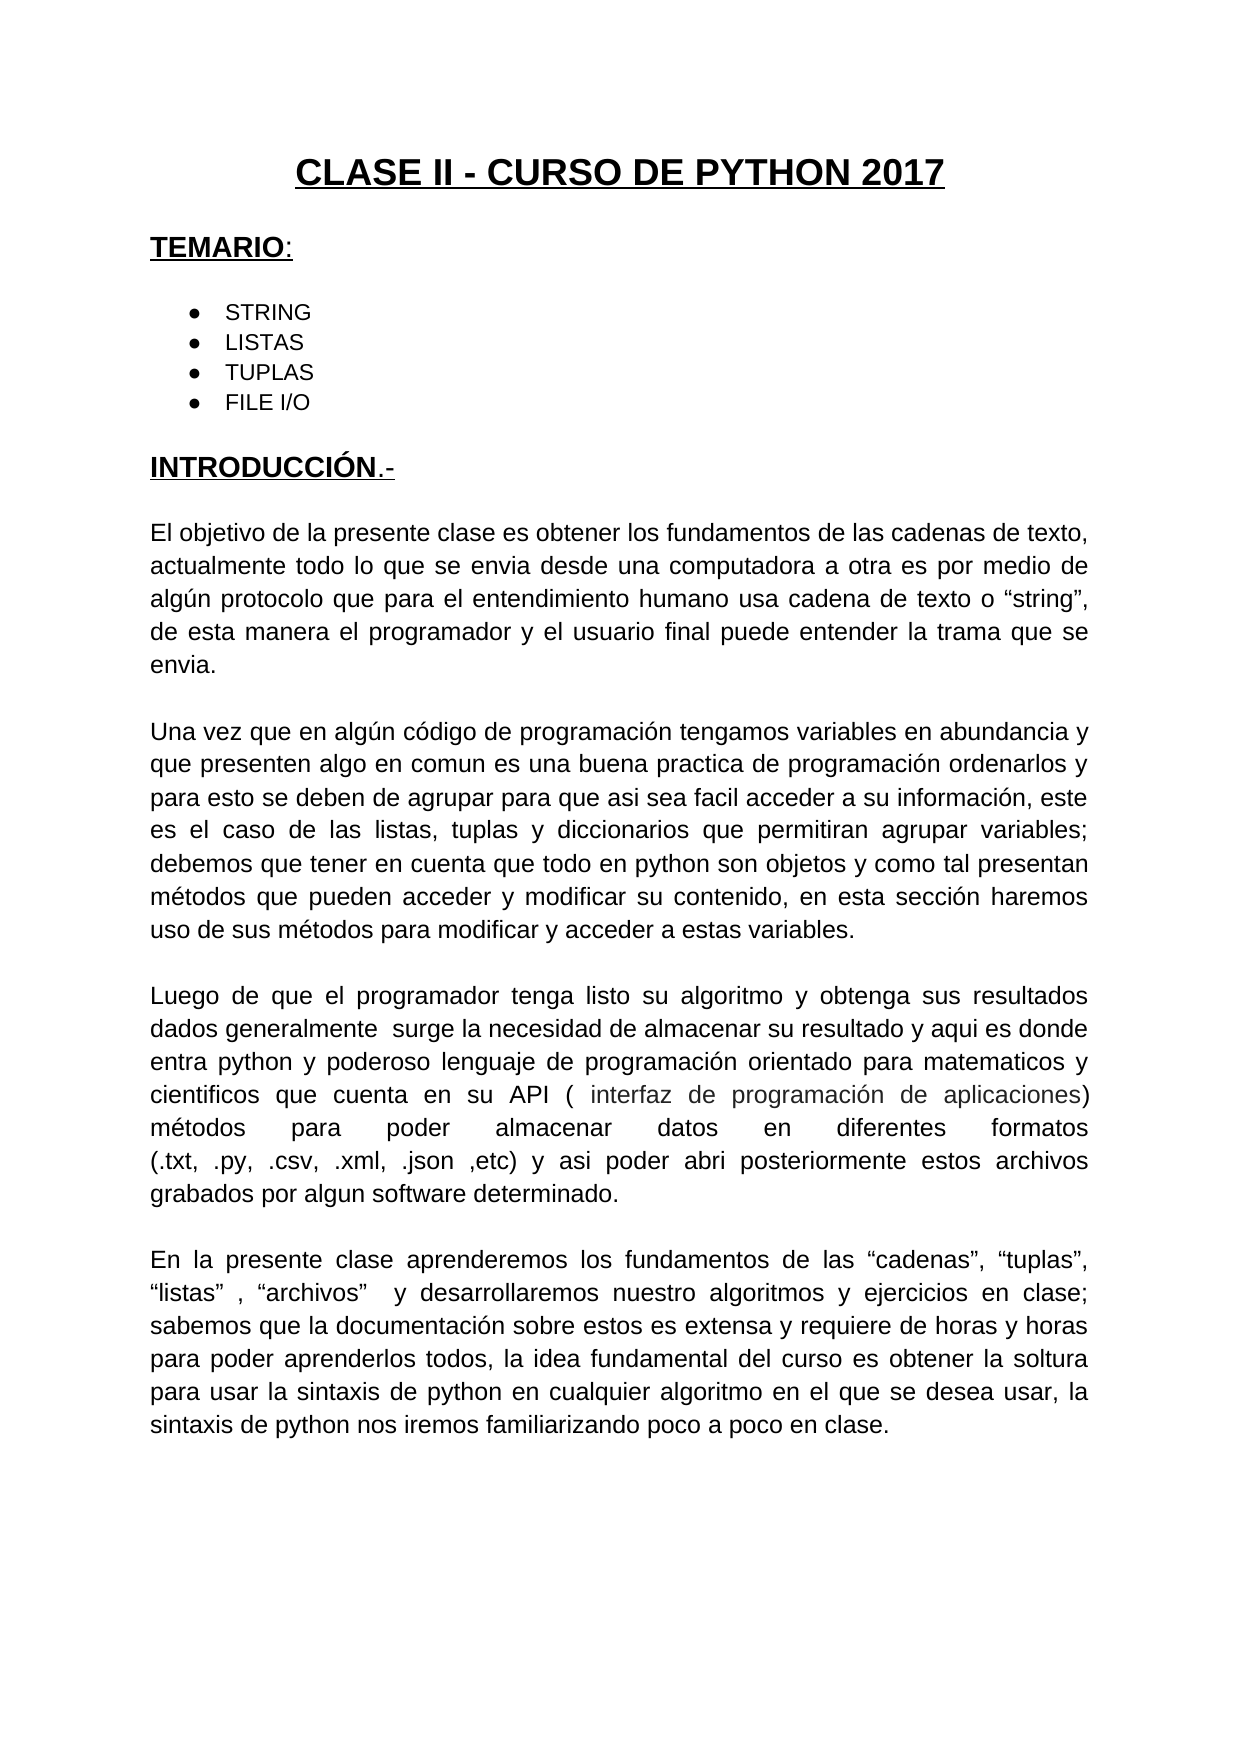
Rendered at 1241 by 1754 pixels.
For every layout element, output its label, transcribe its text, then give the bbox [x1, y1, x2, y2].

list LISTAS [187, 329, 1090, 355]
list TUPLAS [187, 359, 1090, 385]
text Luego de que el programador tenga listo su algoritmo y obtenga sus resultados dados generalmente surge la necesidad de almacenar su resultado y aqui es donde entra python y poderoso lenguaje de programación orientado para matematicos y cientificos que cuenta en su API ( interfaz de programación de aplicaciones) métodos para poder almacenar datos en diferentes formatos (.txt, .py, .csv, .xml, .json ,etc) y asi poder abri posteriormente estos archivos grabados por algun software determinado. [150, 981, 1090, 1207]
text TEMARIO: [150, 230, 1090, 263]
list STRING [187, 298, 1090, 325]
text INTRODUCCIÓN.- [150, 449, 1090, 483]
text El objetivo de la presente clase es obtener los fundamentos de las cadenas de texto, actualmente todo lo que se envia desde una computadora a otra es por medio de algún protocolo que para el entendimiento humano usa cadena de texto o “string”, de esta manera el programador y el usuario final puede entender la trama que se envia. [150, 518, 1090, 679]
list FILE I/O [187, 389, 1090, 416]
text CLASE II - CURSO DE PYTHON 2017 [150, 150, 1090, 193]
text Una vez que en algún código de programación tengamos variables en abundancia y que presenten algo en comun es una buena practica de programación ordenarlos y para esto se deben de agrupar para que asi sea facil acceder a su información, este es el caso de las listas, tuplas y diccionarios que permitiran agrupar variables; debemos que tener en cuenta que todo en python son objetos y como tal presentan métodos que pueden acceder y modificar su contenido, en esta sección haremos uso de sus métodos para modificar y acceder a estas variables. [150, 716, 1090, 943]
text En la presente clase aprenderemos los fundamentos de las “cadenas”, “tuplas”, “listas” , “archivos” y desarrollaremos nuestro algoritmos y ejercicios en clase; sabemos que la documentación sobre estos es extensa y requiere de horas y horas para poder aprenderlos todos, la idea fundamental del curso es obtener la soltura para usar la sintaxis de python en cualquier algoritmo en el que se desea usar, la sintaxis de python nos iremos familiarizando poco a poco en clase. [150, 1245, 1090, 1439]
